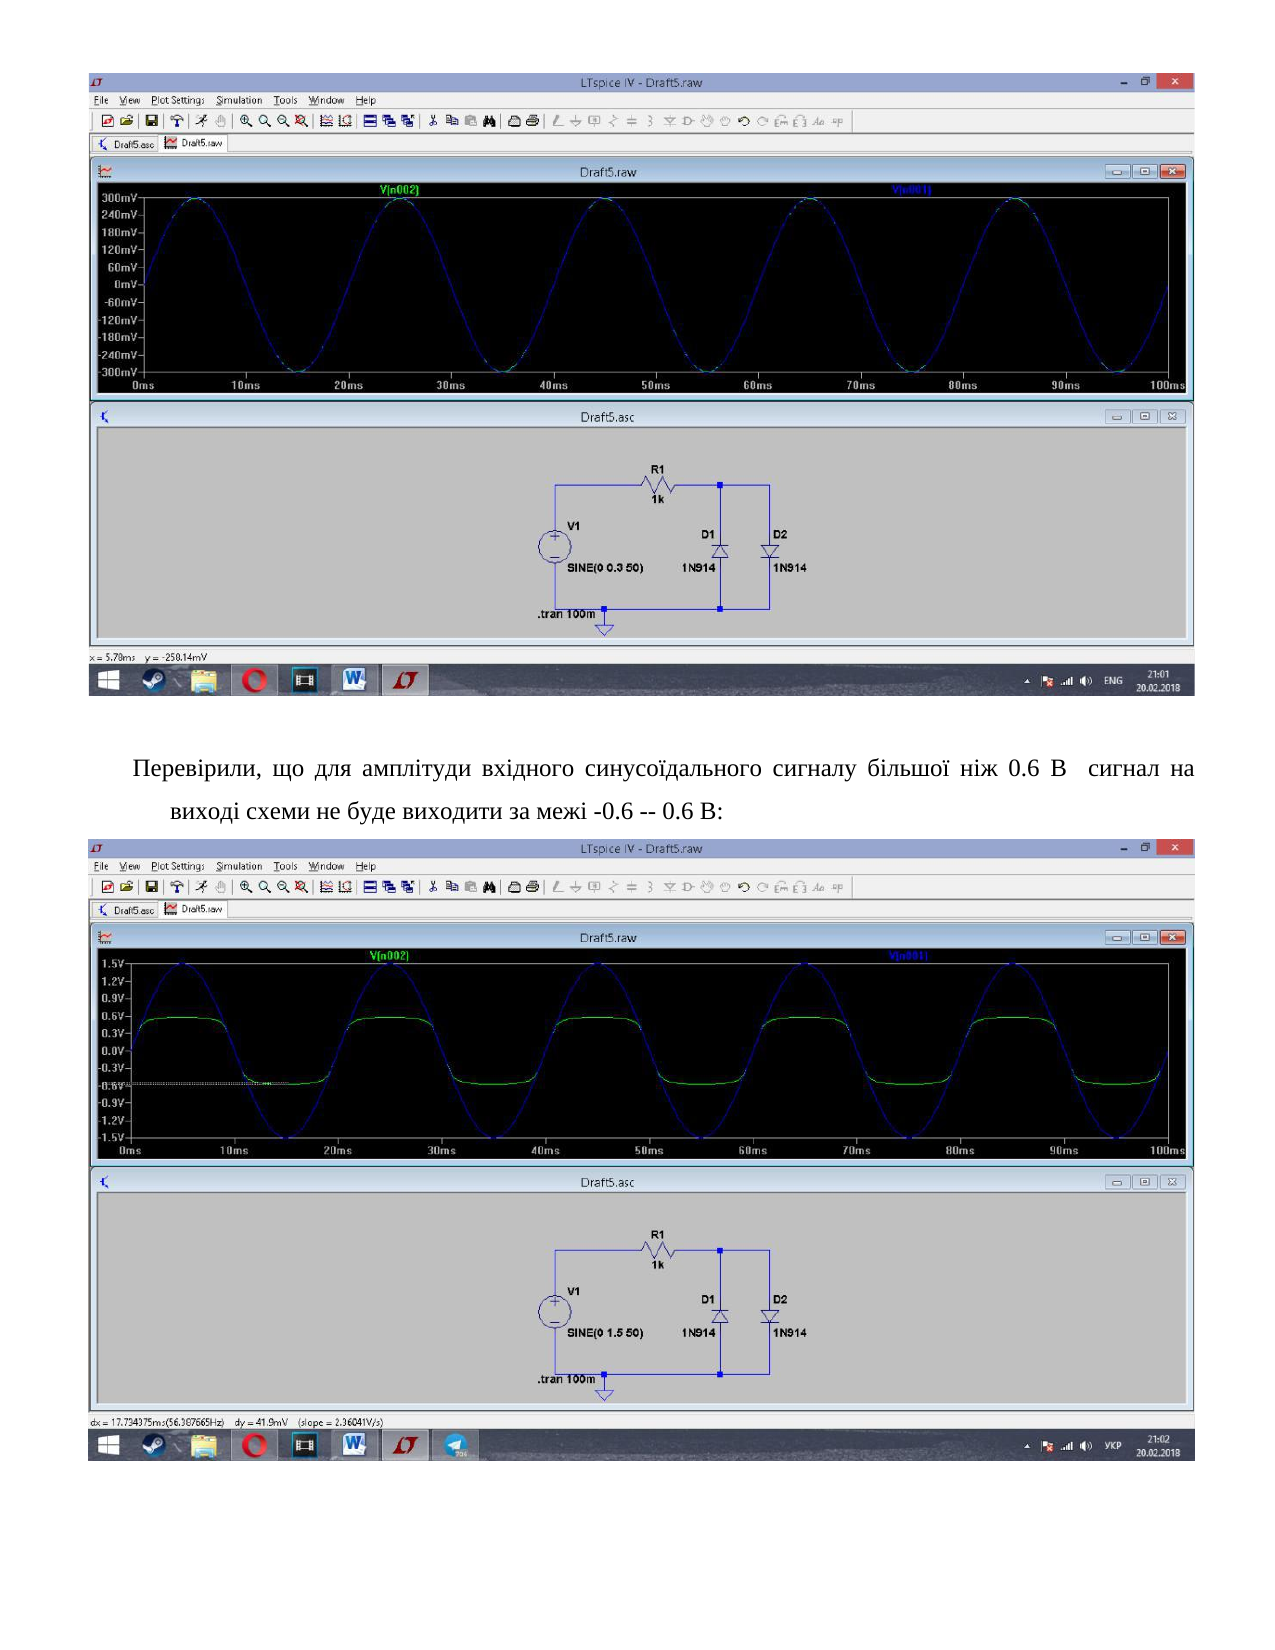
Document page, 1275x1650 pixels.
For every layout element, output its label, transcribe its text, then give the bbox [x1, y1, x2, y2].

picture [88, 839, 1195, 1461]
picture [88, 73, 1195, 696]
text Перевірили, що для амплітуди вхідного синусоїдального сигналу більшої ніж 0.6 В сигнал на виході схеми не буде виходити за межі -0.6 -- 0.6 В: [132, 753, 1196, 825]
